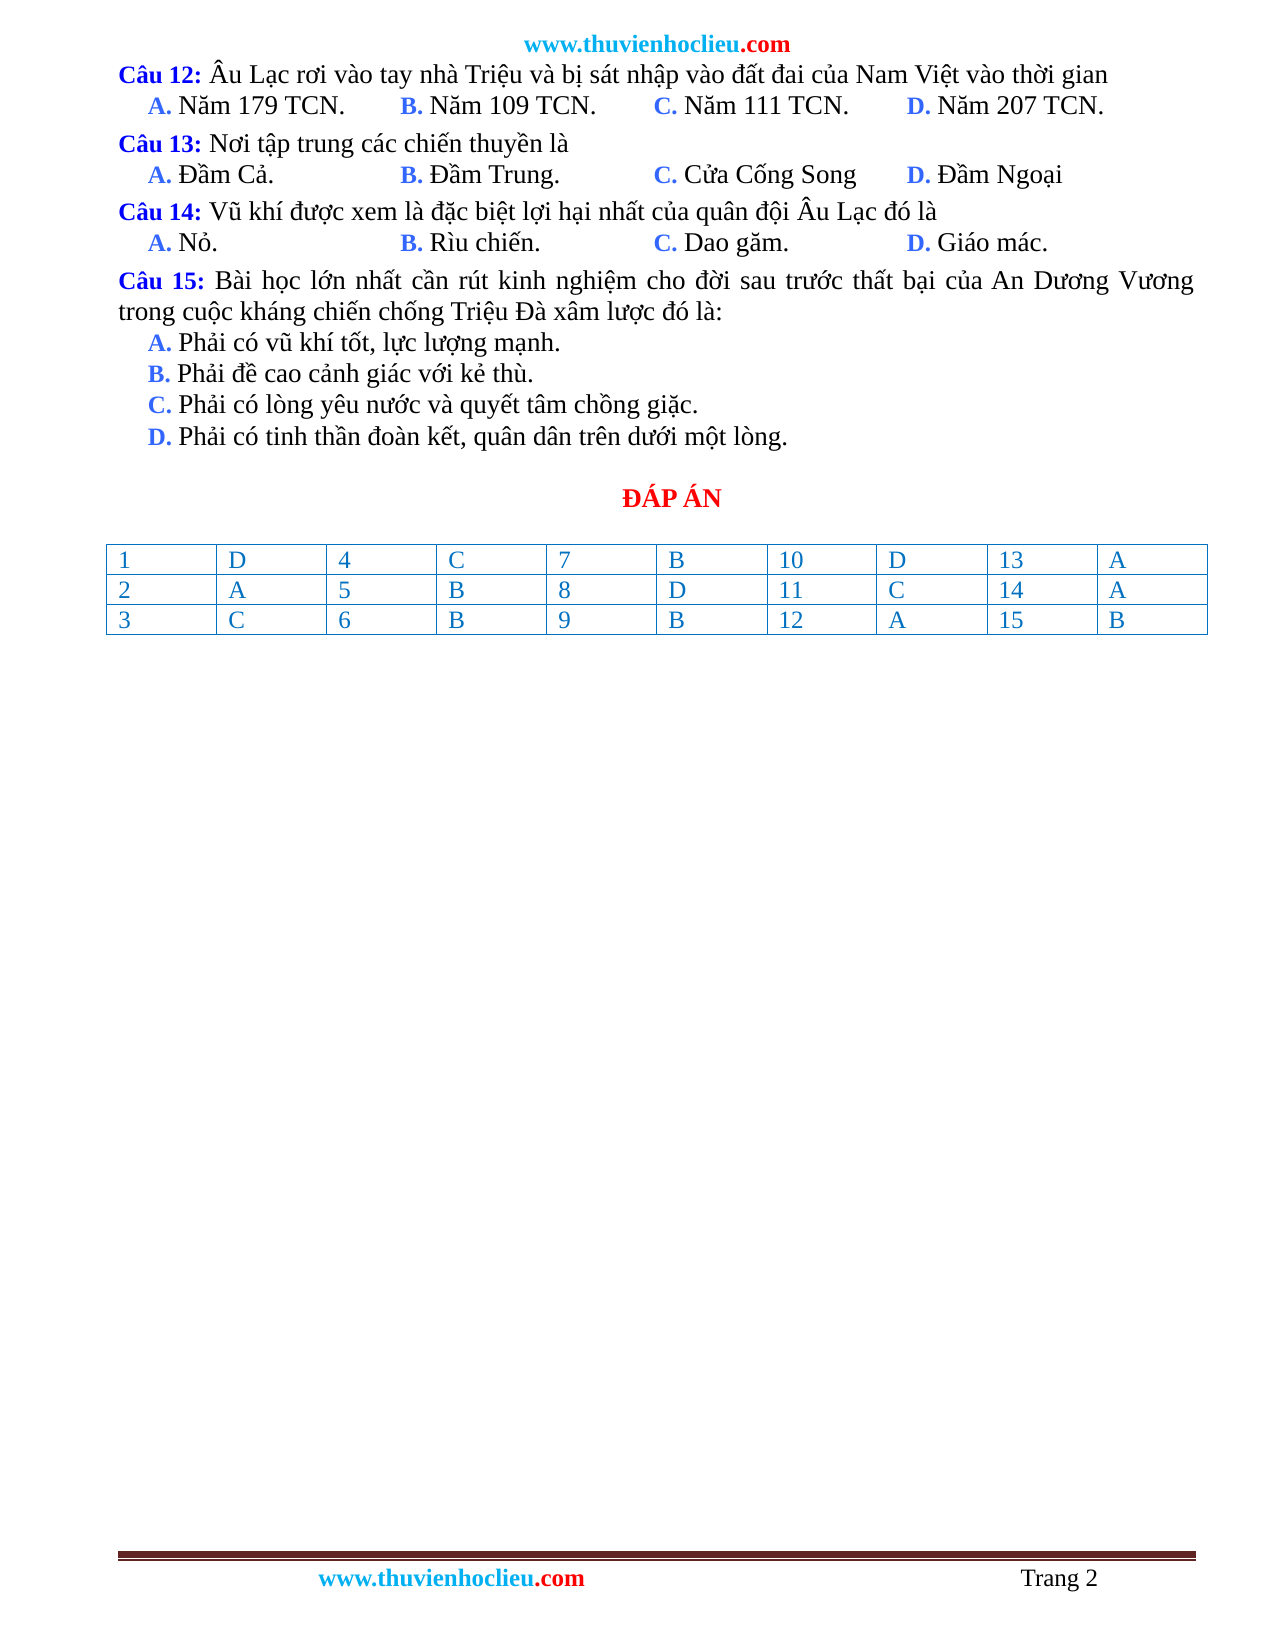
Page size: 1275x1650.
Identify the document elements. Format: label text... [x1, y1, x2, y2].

text ĐÁP ÁN [118, 482, 1196, 513]
table_cell 15 [988, 605, 1097, 634]
text Câu 15: Bài học lớn nhất cần rút kinh nghiệm cho đời sau trước thất bại của An Dương Vương trong cuộc kháng chiến chống Triệu Đà xâm lược đó là: [118, 264, 1196, 326]
table_cell 12 [768, 605, 876, 634]
table_cell 3 [107, 605, 216, 634]
table_cell 5 [327, 575, 436, 604]
table_header D [877, 545, 987, 574]
table_header 4 [327, 545, 436, 574]
table_header 7 [547, 545, 656, 574]
table_header A [1098, 545, 1207, 574]
text C. Phải có lòng yêu nước và quyết tâm chồng giặc. [118, 388, 1196, 420]
table_header D [217, 545, 326, 574]
table_cell 11 [768, 575, 876, 604]
table_cell 14 [988, 575, 1097, 604]
table_cell B [1098, 605, 1207, 634]
text A. Nỏ. B. Rìu chiến. C. Dao găm. D. Giáo mác. [118, 227, 1196, 258]
table_cell B [437, 575, 546, 604]
table_cell B [657, 605, 767, 634]
text A. Năm 179 TCN. B. Năm 109 TCN. C. Năm 111 TCN. D. Năm 207 TCN. [118, 89, 1196, 121]
table_cell A [1098, 575, 1207, 604]
text D. Phải có tinh thần đoàn kết, quân dân trên dưới một lòng. [118, 420, 1196, 451]
table_cell 8 [547, 575, 656, 604]
table_header 13 [988, 545, 1097, 574]
text B. Phải đề cao cảnh giác với kẻ thù. [118, 357, 1196, 388]
text Câu 12: Âu Lạc rơi vào tay nhà Triệu và bị sát nhập vào đất đai của Nam Việt vào thời gian [118, 58, 1196, 89]
text A. Đầm Cả. B. Đầm Trung. C. Cửa Cống Song D. Đầm Ngoại [118, 158, 1196, 189]
table_header C [437, 545, 546, 574]
table_cell 9 [547, 605, 656, 634]
table_cell A [877, 605, 987, 634]
table_cell 2 [107, 575, 216, 604]
text Câu 14: Vũ khí được xem là đặc biệt lợi hại nhất của quân đội Âu Lạc đó là [118, 195, 1196, 227]
table_cell D [657, 575, 767, 604]
table_cell C [217, 605, 326, 634]
table_header 10 [768, 545, 876, 574]
table_header B [657, 545, 767, 574]
table_cell A [217, 575, 326, 604]
table_cell B [437, 605, 546, 634]
text Câu 13: Nơi tập trung các chiến thuyền là [118, 127, 1196, 158]
table_cell C [877, 575, 987, 604]
table_header 1 [107, 545, 216, 574]
table_cell 6 [327, 605, 436, 634]
text A. Phải có vũ khí tốt, lực lượng mạnh. [118, 326, 1196, 357]
